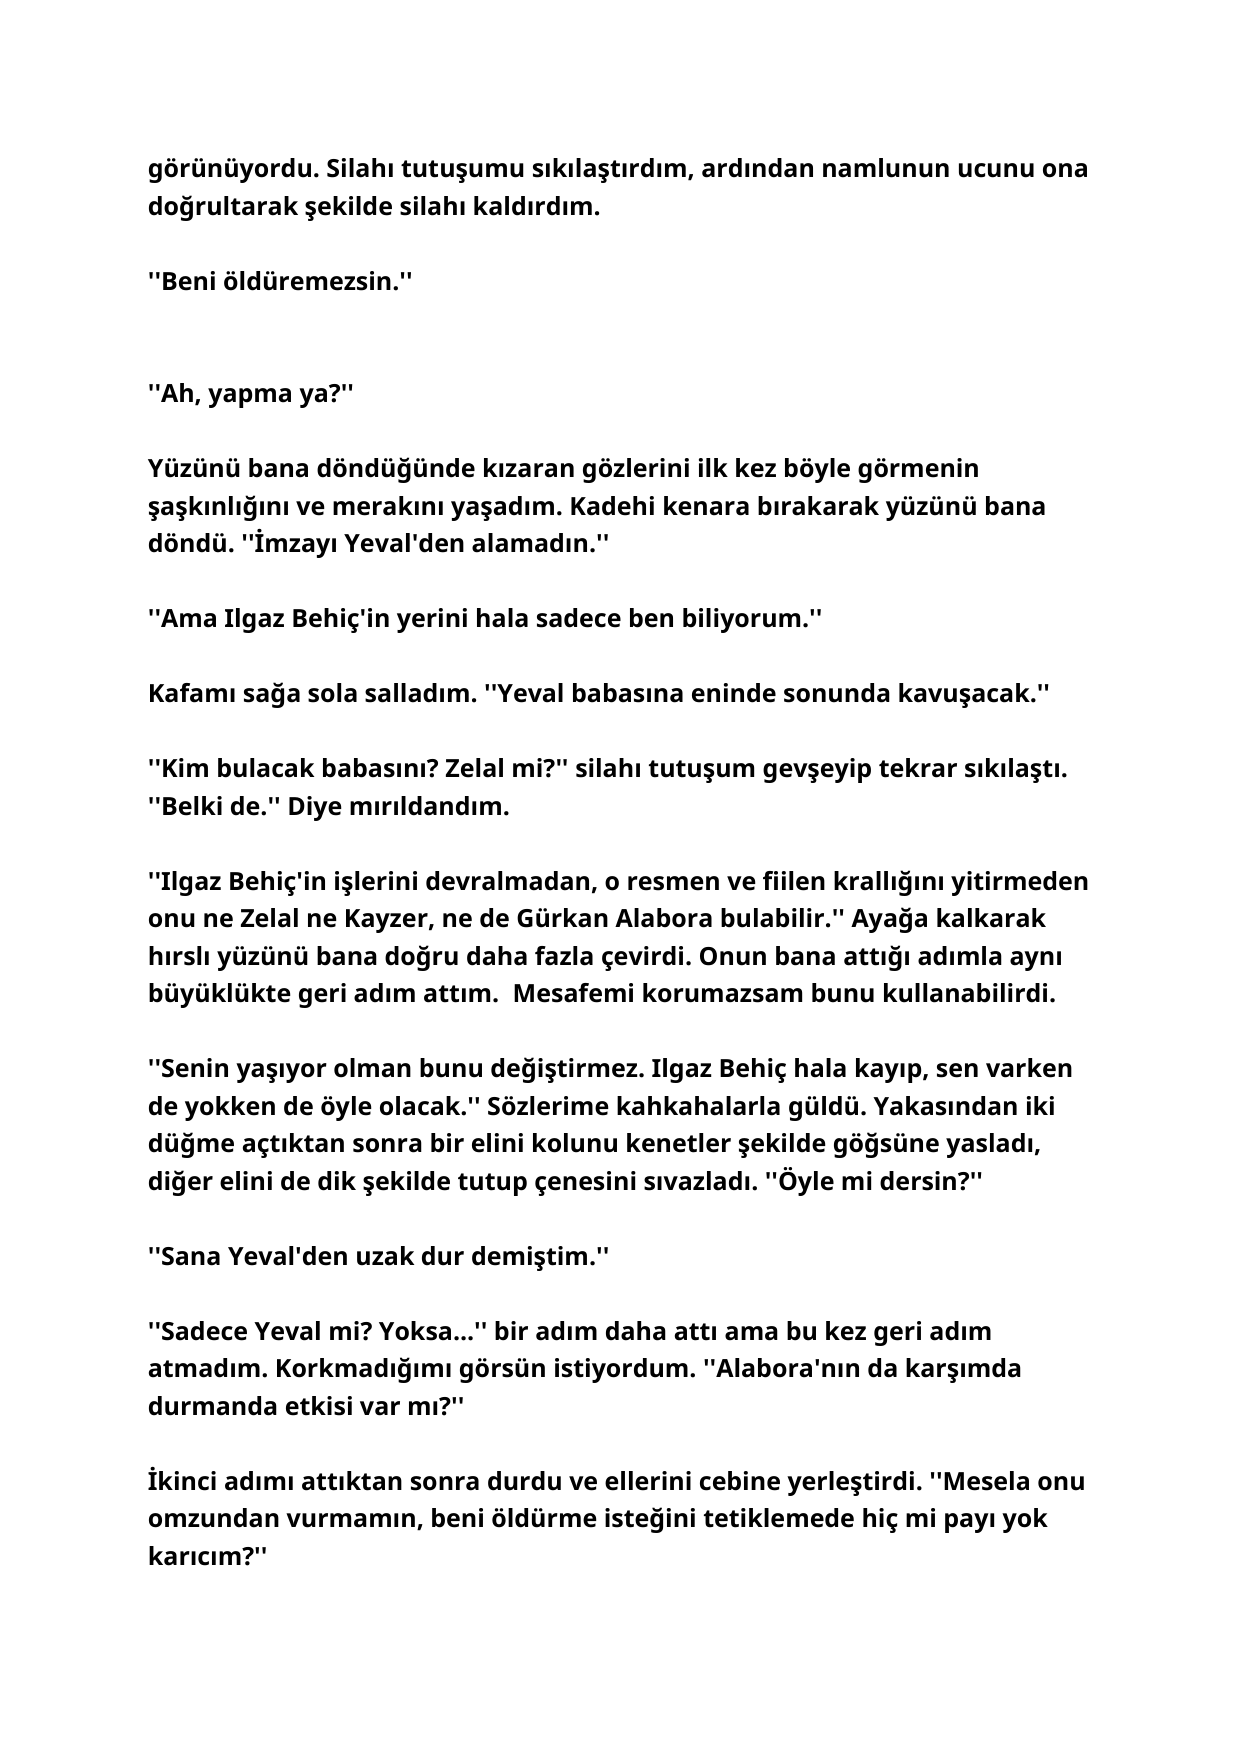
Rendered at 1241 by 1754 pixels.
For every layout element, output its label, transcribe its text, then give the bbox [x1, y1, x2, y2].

text ''Kim bulacak babasını? Zelal mi?'' silahı tutuşum gevşeyip tekrar sıkılaştı. ''Belki de.'' Diye mırıldandım. [148, 748, 1093, 823]
text ''Ilgaz Behiç'in işlerini devralmadan, o resmen ve fiilen krallığını yitirmeden onu ne Zelal ne Kayzer, ne de Gürkan Alabora bulabilir.'' Ayağa kalkarak hırslı yüzünü bana doğru daha fazla çevirdi. Onun bana attığı adımla aynı büyüklükte geri adım attım. Mesafemi korumazsam bunu kullanabilirdi. [148, 860, 1093, 1010]
text ''Senin yaşıyor olman bunu değiştirmez. Ilgaz Behiç hala kayıp, sen varken de yokken de öyle olacak.'' Sözlerime kahkahalarla güldü. Yakasından iki düğme açtıktan sonra bir elini kolunu kenetler şekilde göğsüne yasladı, diğer elini de dik şekilde tutup çenesini sıvazladı. ''Öyle mi dersin?'' [148, 1048, 1093, 1198]
text Yüzünü bana döndüğünde kızaran gözlerini ilk kez böyle görmenin şaşkınlığını ve merakını yaşadım. Kadehi kenara bırakarak yüzünü bana döndü. ''İmzayı Yeval'den alamadın.'' [148, 448, 1093, 560]
text ''Beni öldüremezsin.'' [148, 260, 1093, 335]
text ''Sadece Yeval mi? Yoksa...'' bir adım daha attı ama bu kez geri adım atmadım. Korkmadığımı görsün istiyordum. ''Alabora'nın da karşımda durmanda etkisi var mı?'' [148, 1310, 1093, 1423]
text ''Ama Ilgaz Behiç'in yerini hala sadece ben biliyorum.'' [148, 598, 1093, 635]
text Kafamı sağa sola salladım. ''Yeval babasına eninde sonunda kavuşacak.'' [148, 673, 1093, 710]
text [148, 148, 1093, 223]
text ''Ah, yapma ya?'' [148, 373, 1093, 410]
text İkinci adımı attıktan sonra durdu ve ellerini cebine yerleştirdi. ''Mesela onu omzundan vurmamın, beni öldürme isteğini tetiklemede hiç mi payı yok karıcım?'' [148, 1460, 1093, 1573]
text ''Sana Yeval'den uzak dur demiştim.'' [148, 1235, 1093, 1273]
